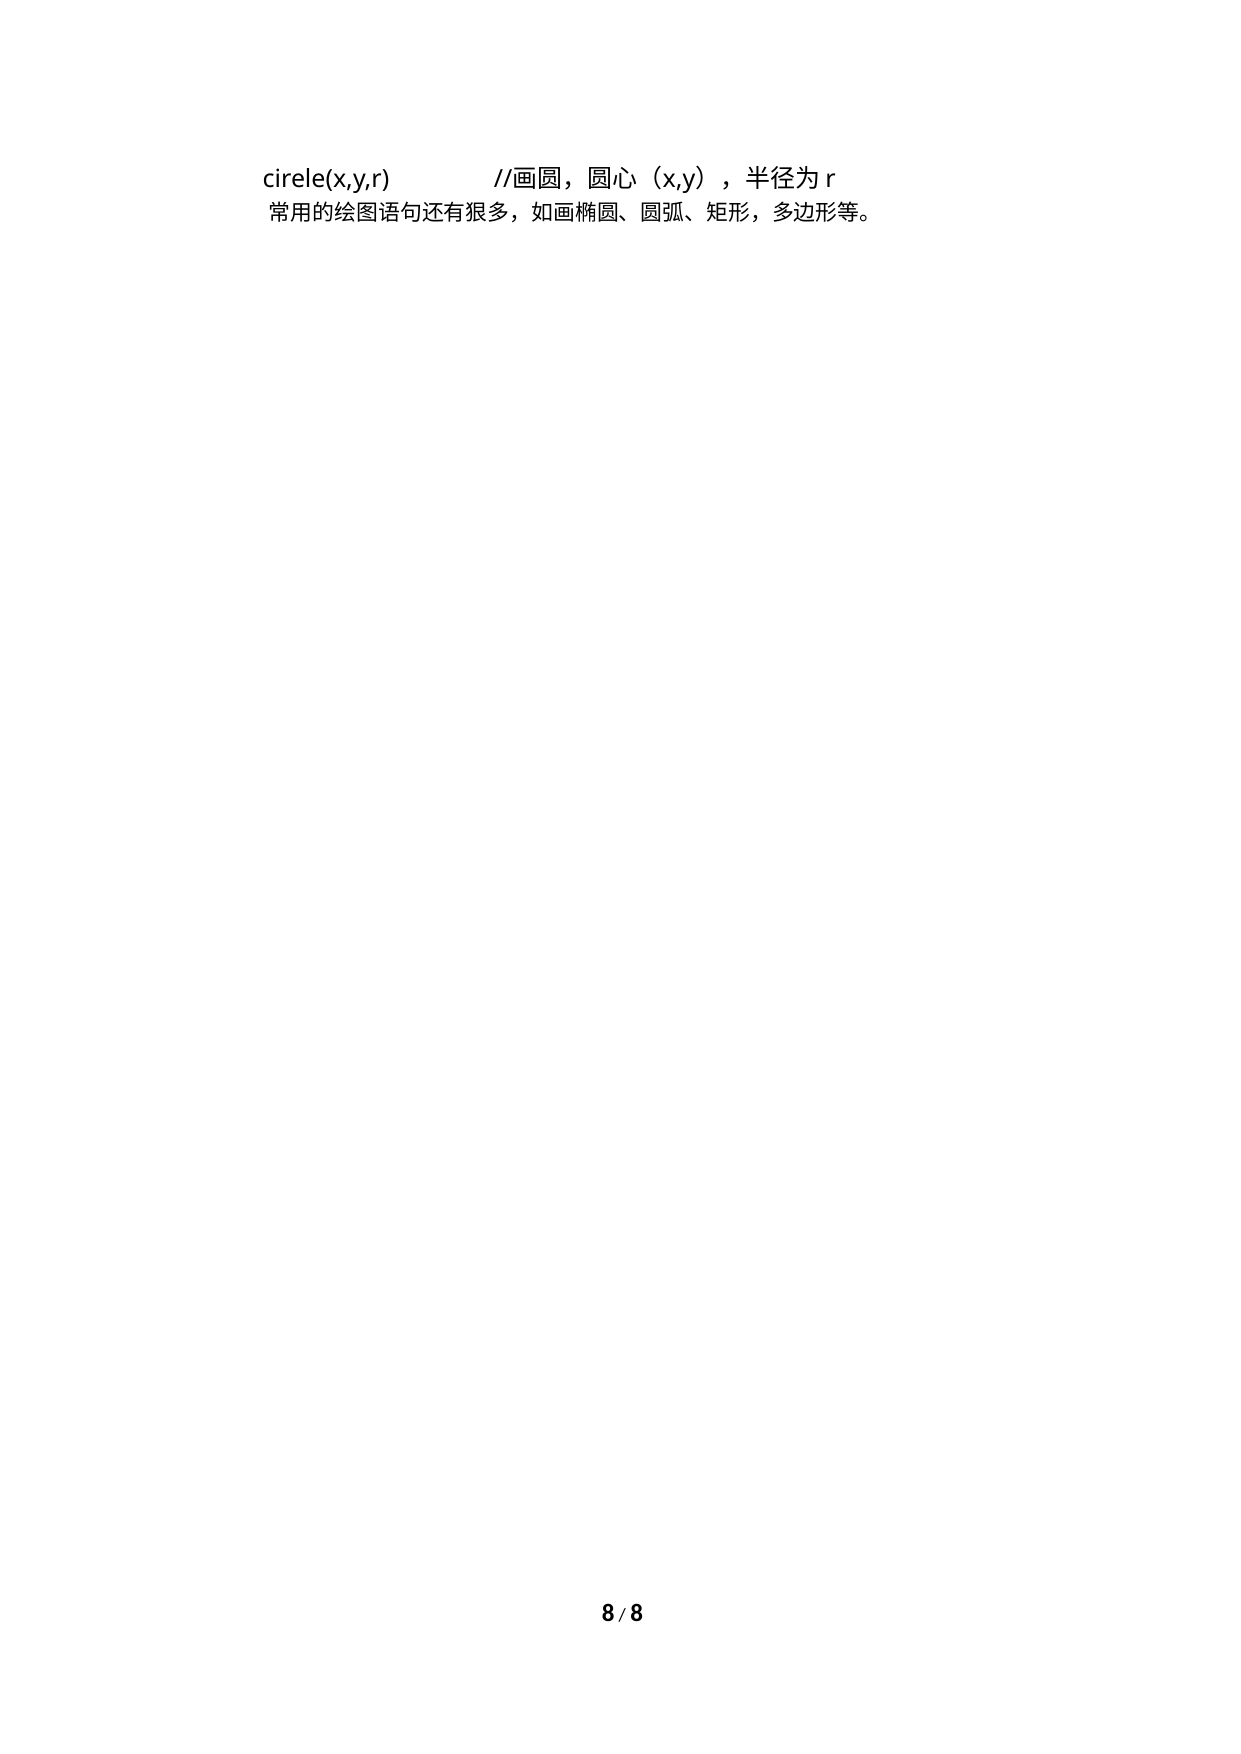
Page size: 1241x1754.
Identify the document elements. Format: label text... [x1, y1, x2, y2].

list cirele(x,y,r) //画圆，圆心（x,y），半径为r [262, 158, 1053, 195]
list 常用的绘图语句还有狠多，如画椭圆、圆弧、矩形，多边形等。 [225, 195, 1053, 226]
